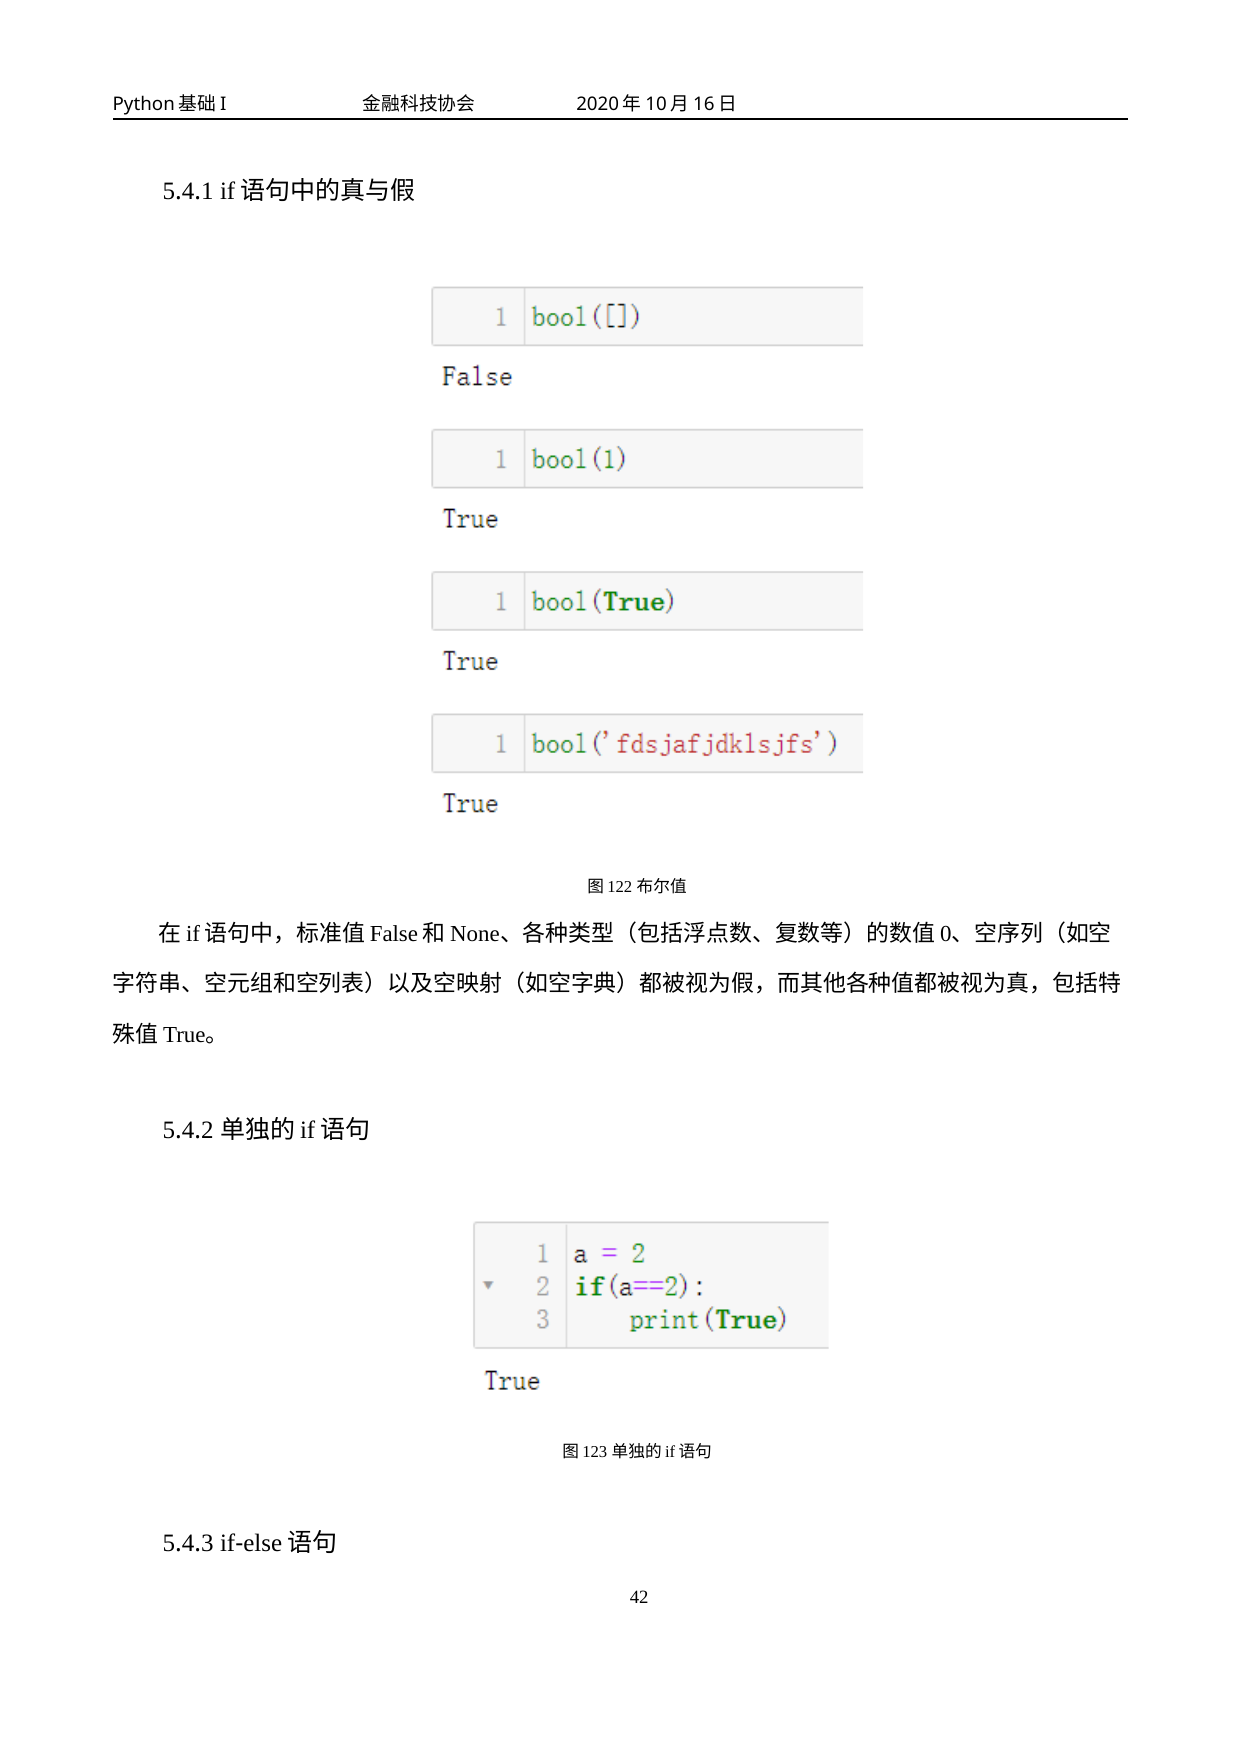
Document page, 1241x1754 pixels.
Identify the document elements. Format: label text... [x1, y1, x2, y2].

text 图123 单独的if语句 [112, 1433, 1128, 1467]
text 在if语句中，标准值False和None、各种类型（包括浮点数、复数等）的数值0、空序列（如空字符串、空元组和空列表）以及空映射（如空字典）都被视为假，而其他各种值都被视为真，包括特殊值True。 [112, 914, 1128, 1050]
picture [427, 276, 864, 828]
text 图122 布尔值 [112, 868, 1128, 902]
subtitle 5.4.3 if-else语句 [112, 1506, 1128, 1574]
subtitle 5.4.2 单独的if语句 [112, 1093, 1128, 1161]
picture [461, 1215, 829, 1404]
subtitle 5.4.1 if语句中的真与假 [112, 155, 1128, 223]
